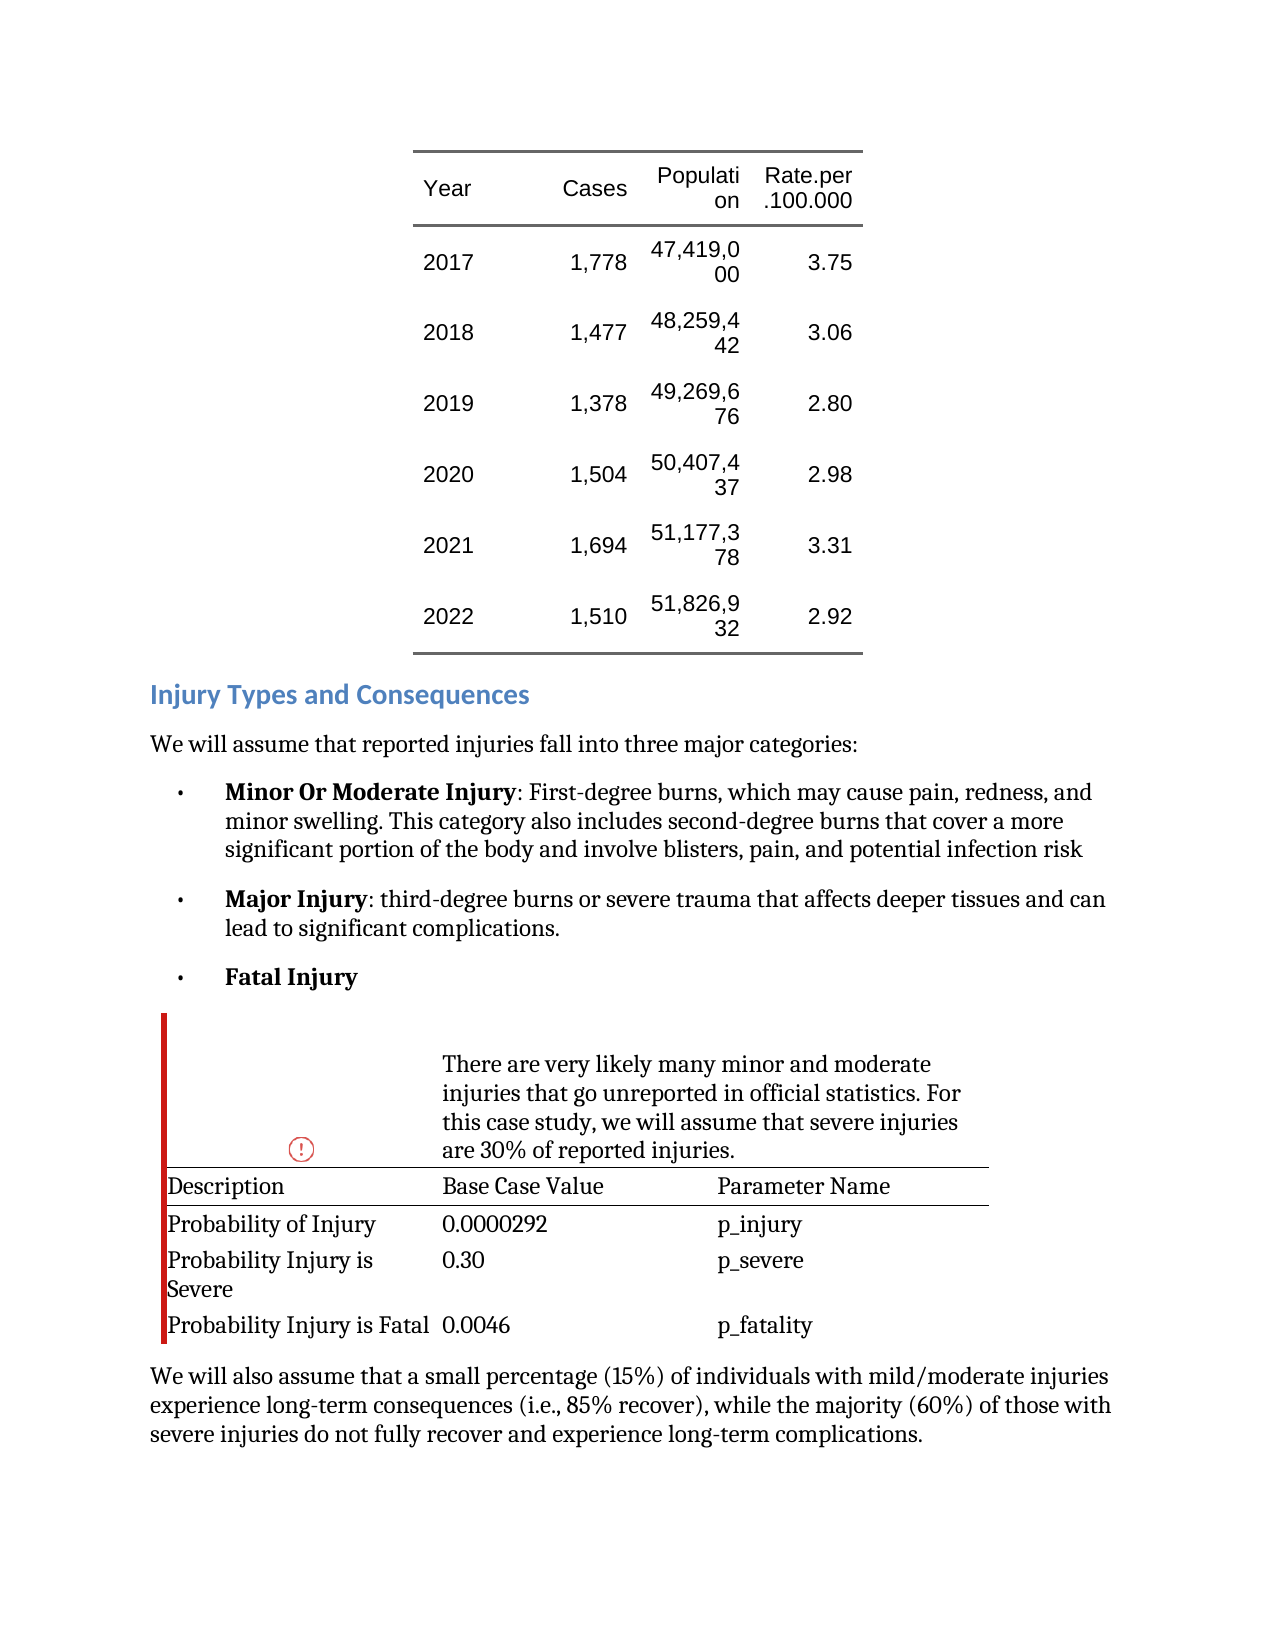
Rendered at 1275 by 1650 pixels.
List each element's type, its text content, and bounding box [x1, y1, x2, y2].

table_header Population [638, 153, 750, 224]
table_header Parameter Name [714, 1168, 989, 1204]
table_cell 2.98 [750, 440, 862, 510]
table_cell p_injury [714, 1206, 989, 1242]
table_cell 50,407,437 [638, 440, 750, 510]
list Major Injury: third-degree burns or severe trauma that affects deeper tissues and can lead to significant complications. [175, 885, 1125, 942]
table_header Base Case Value [439, 1168, 714, 1204]
subtitle Injury Types and Consequences [150, 676, 1125, 712]
table_cell 0.0046 [439, 1307, 714, 1343]
table_cell 1,378 [525, 369, 637, 439]
table_cell 2.80 [750, 369, 862, 439]
table_cell 1,477 [525, 298, 637, 369]
table_cell 0.30 [439, 1242, 714, 1307]
table_cell 2017 [413, 227, 525, 298]
table_cell 2022 [413, 581, 525, 652]
table_cell 48,259,442 [638, 298, 750, 369]
picture [288, 1137, 314, 1162]
table_cell 51,826,932 [638, 581, 750, 652]
table_cell p_severe [714, 1242, 989, 1307]
table_cell Probability Injury is Fatal [167, 1307, 439, 1343]
table_cell 3.31 [750, 510, 862, 581]
table_cell 51,177,378 [638, 510, 750, 581]
table_cell 1,778 [525, 227, 637, 298]
list Minor Or Moderate Injury: First-degree burns, which may cause pain, redness, and minor swelling. This category also includes second-degree burns that cover a more significant portion of the body and involve blisters, pain, and potential infection risk [175, 778, 1125, 864]
text We will also assume that a small percentage (15%) of individuals with mild/moderate injuries experience long-term consequences (i.e., 85% recover), while the majority (60%) of those with severe injuries do not fully recover and experience long-term complications. [150, 1362, 1125, 1448]
table_cell 3.06 [750, 298, 862, 369]
table_cell Probability of Injury [167, 1206, 439, 1242]
table_cell 1,694 [525, 510, 637, 581]
table_cell p_fatality [714, 1307, 989, 1343]
table_cell Probability Injury is Severe [167, 1242, 439, 1307]
table_header Cases [525, 153, 637, 224]
table_header Description [167, 1168, 439, 1204]
text We will assume that reported injuries fall into three major categories: [150, 730, 1125, 759]
table_cell 2020 [413, 440, 525, 510]
table_header Year [413, 153, 525, 224]
list Fatal Injury [175, 963, 1125, 992]
table_cell 2021 [413, 510, 525, 581]
table_cell 2018 [413, 298, 525, 369]
table_header [167, 1013, 439, 1167]
table_cell 47,419,000 [638, 227, 750, 298]
table_cell 0.0000292 [439, 1206, 714, 1242]
table_cell 1,504 [525, 440, 637, 510]
table_cell 2019 [413, 369, 525, 439]
table_cell 49,269,676 [638, 369, 750, 439]
table_cell 3.75 [750, 227, 862, 298]
table_header Rate.per.100.000 [750, 153, 862, 224]
table_cell 1,510 [525, 581, 637, 652]
table_cell 2.92 [750, 581, 862, 652]
table_header There are very likely many minor and moderate injuries that go unreported in official statistics. For this case study, we will assume that severe injuries are 30% of reported injuries. [439, 1013, 989, 1167]
